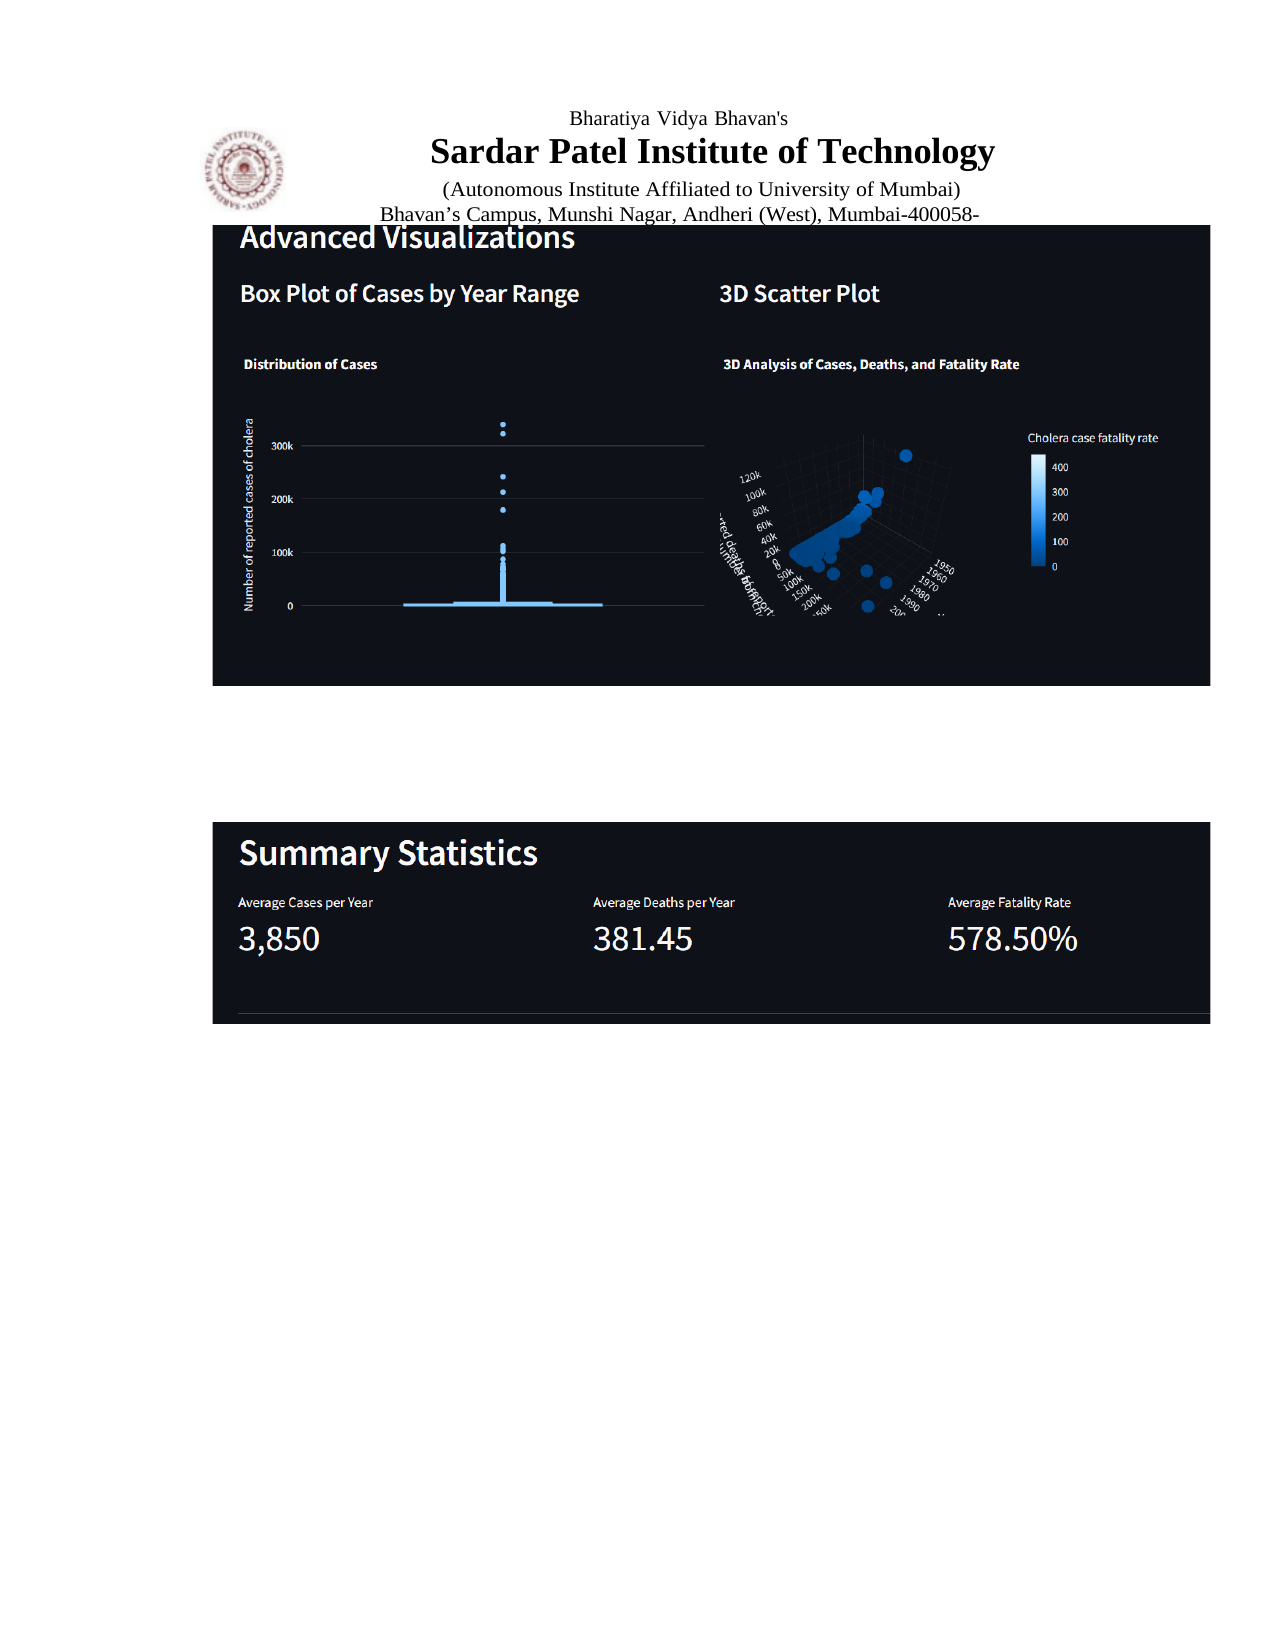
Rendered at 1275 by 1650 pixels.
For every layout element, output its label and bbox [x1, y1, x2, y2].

picture [212, 225, 1211, 686]
picture [212, 822, 1211, 1024]
picture [200, 127, 286, 212]
